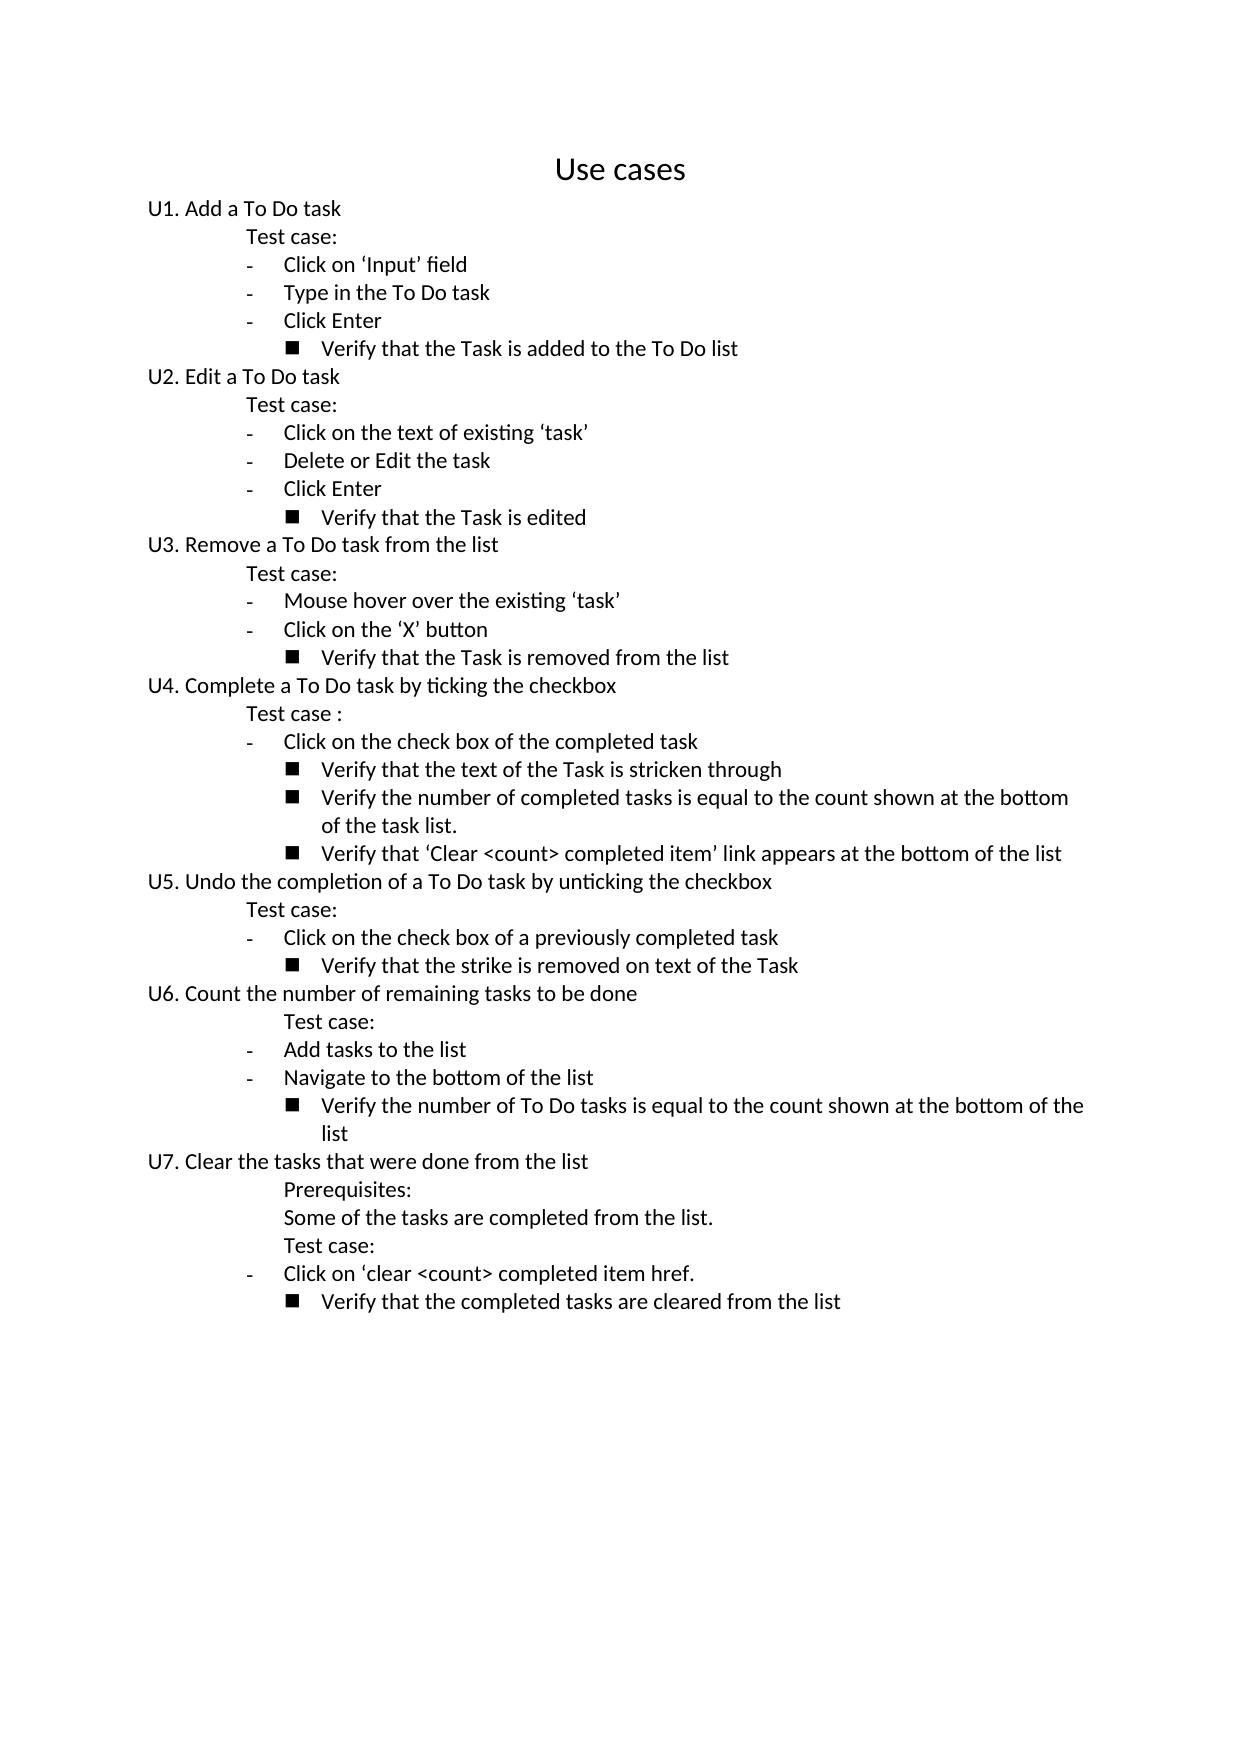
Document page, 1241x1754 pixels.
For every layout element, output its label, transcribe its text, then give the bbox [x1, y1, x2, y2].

text U6. Count the number of remaining tasks to be done [148, 979, 1093, 1007]
list Verify that ‘Clear <count> completed item’ link appears at the bottom of the list [283, 839, 1093, 867]
list Verify that the strike is removed on text of the Task [283, 951, 1093, 979]
text Test case: [246, 895, 1093, 923]
list Add tasks to the list [246, 1035, 1093, 1063]
list Verify that the Task is added to the To Do list [283, 334, 1093, 362]
list Click on the text of existing ‘task’ [246, 418, 1093, 447]
list Click on ‘clear <count> completed item href. [246, 1259, 1093, 1287]
text Test case: [246, 559, 1093, 587]
list Click on the check box of a previously completed task [246, 923, 1093, 951]
text U2. Edit a To Do task [148, 362, 1093, 391]
list Click Enter [246, 474, 1093, 503]
text Test case : [172, 699, 1093, 727]
list Verify the number of completed tasks is equal to the count shown at the bottom of the task list. [283, 783, 1093, 839]
text Test case: [246, 222, 1093, 250]
text U7. Clear the tasks that were done from the list [148, 1147, 1093, 1175]
text Test case: [283, 1231, 1093, 1259]
list Navigate to the bottom of the list [246, 1063, 1093, 1091]
list Verify that the completed tasks are cleared from the list [283, 1287, 1093, 1315]
text U5. Undo the completion of a To Do task by unticking the checkbox [148, 867, 1093, 895]
list Mouse hover over the existing ‘task’ [246, 587, 1093, 615]
text Test case: [246, 391, 1093, 418]
list Verify that the Task is removed from the list [283, 643, 1093, 671]
text U4. Complete a To Do task by ticking the checkbox [148, 671, 1093, 699]
list Delete or Edit the task [246, 447, 1093, 474]
text Prerequisites: [283, 1175, 1093, 1203]
text U3. Remove a To Do task from the list [148, 531, 1093, 559]
text Some of the tasks are completed from the list. [283, 1203, 1093, 1231]
text Test case: [283, 1007, 1093, 1035]
list Verify that the text of the Task is stricken through [283, 755, 1093, 783]
text U1. Add a To Do task [148, 194, 1093, 222]
list Verify the number of To Do tasks is equal to the count shown at the bottom of the list [283, 1091, 1093, 1147]
list Click on ‘Input’ field [246, 250, 1093, 278]
list Type in the To Do task [246, 278, 1093, 306]
list Click on the ‘X’ button [246, 615, 1093, 643]
text Use cases [148, 148, 1093, 188]
list Click Enter [246, 306, 1093, 334]
list Verify that the Task is edited [283, 503, 1093, 531]
list Click on the check box of the completed task [246, 727, 1093, 755]
